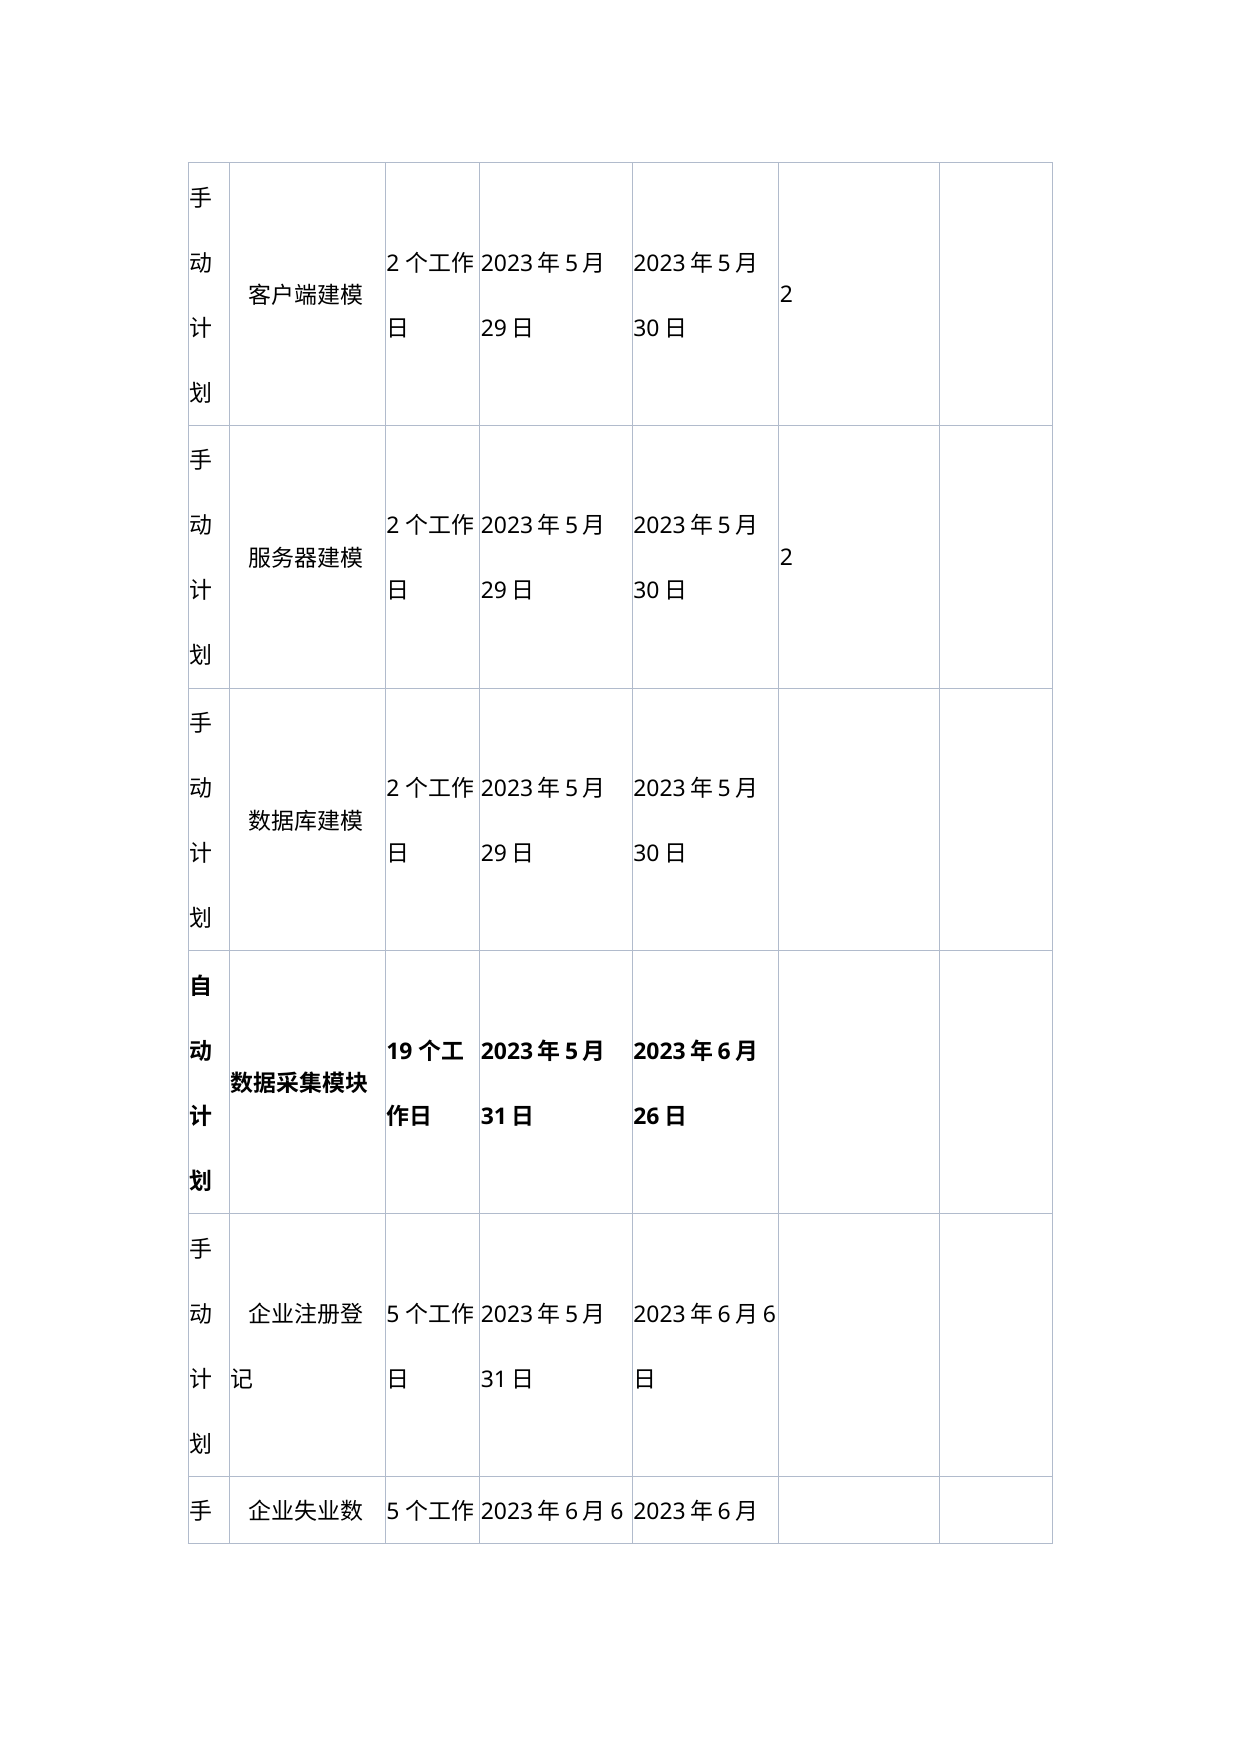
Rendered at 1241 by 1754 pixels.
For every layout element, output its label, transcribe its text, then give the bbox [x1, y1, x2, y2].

table_cell 2 个工作日 [386, 426, 479, 687]
table_cell 2023年6月26日 [633, 951, 778, 1213]
table_cell 5 个工作日 [386, 1477, 479, 1543]
table_cell 数据库建模 [230, 689, 385, 950]
table_cell 企业失业数据上报 [230, 1477, 385, 1543]
table_cell [940, 951, 1052, 1213]
table_cell 5 个工作日 [386, 1214, 479, 1476]
table_cell 2023年5月29日 [480, 426, 632, 687]
table_cell 手动计划 [189, 1214, 229, 1476]
table_cell [940, 1214, 1052, 1476]
table_cell 手动计划 [189, 426, 229, 687]
table_cell [940, 426, 1052, 687]
table_cell [940, 163, 1052, 425]
table_cell 手动计划 [189, 1477, 229, 1543]
table_cell [940, 689, 1052, 950]
table_cell 2023年5月29日 [480, 163, 632, 425]
table_cell 2023年6月6日 [480, 1477, 632, 1543]
table_cell 2023年5月30日 [633, 689, 778, 950]
table_cell 手动计划 [189, 689, 229, 950]
table_cell 2 [779, 426, 939, 687]
table_cell [779, 1477, 939, 1543]
table_cell 2023年6月6日 [633, 1214, 778, 1476]
table_cell [779, 1214, 939, 1476]
table_cell 19 个工作日 [386, 951, 479, 1213]
table_cell 2023年5月31日 [480, 1214, 632, 1476]
table_cell [779, 689, 939, 950]
table_cell [940, 1477, 1052, 1543]
table_cell 2 [779, 163, 939, 425]
table_cell 2 个工作日 [386, 163, 479, 425]
table_cell 2023年5月31日 [480, 951, 632, 1213]
table_cell 服务器建模 [230, 426, 385, 687]
table_cell 客户端建模 [230, 163, 385, 425]
table_cell 数据采集模块 [230, 951, 385, 1213]
table_cell 2023年5月30日 [633, 426, 778, 687]
table_cell 自动计划 [189, 951, 229, 1213]
table_cell 2 个工作日 [386, 689, 479, 950]
table_cell [779, 951, 939, 1213]
table_cell 手动计划 [189, 163, 229, 425]
table_cell 企业注册登记 [230, 1214, 385, 1476]
table_cell 2023年5月30日 [633, 163, 778, 425]
table_cell 2023年6月12日 [633, 1477, 778, 1543]
table_cell 2023年5月29日 [480, 689, 632, 950]
